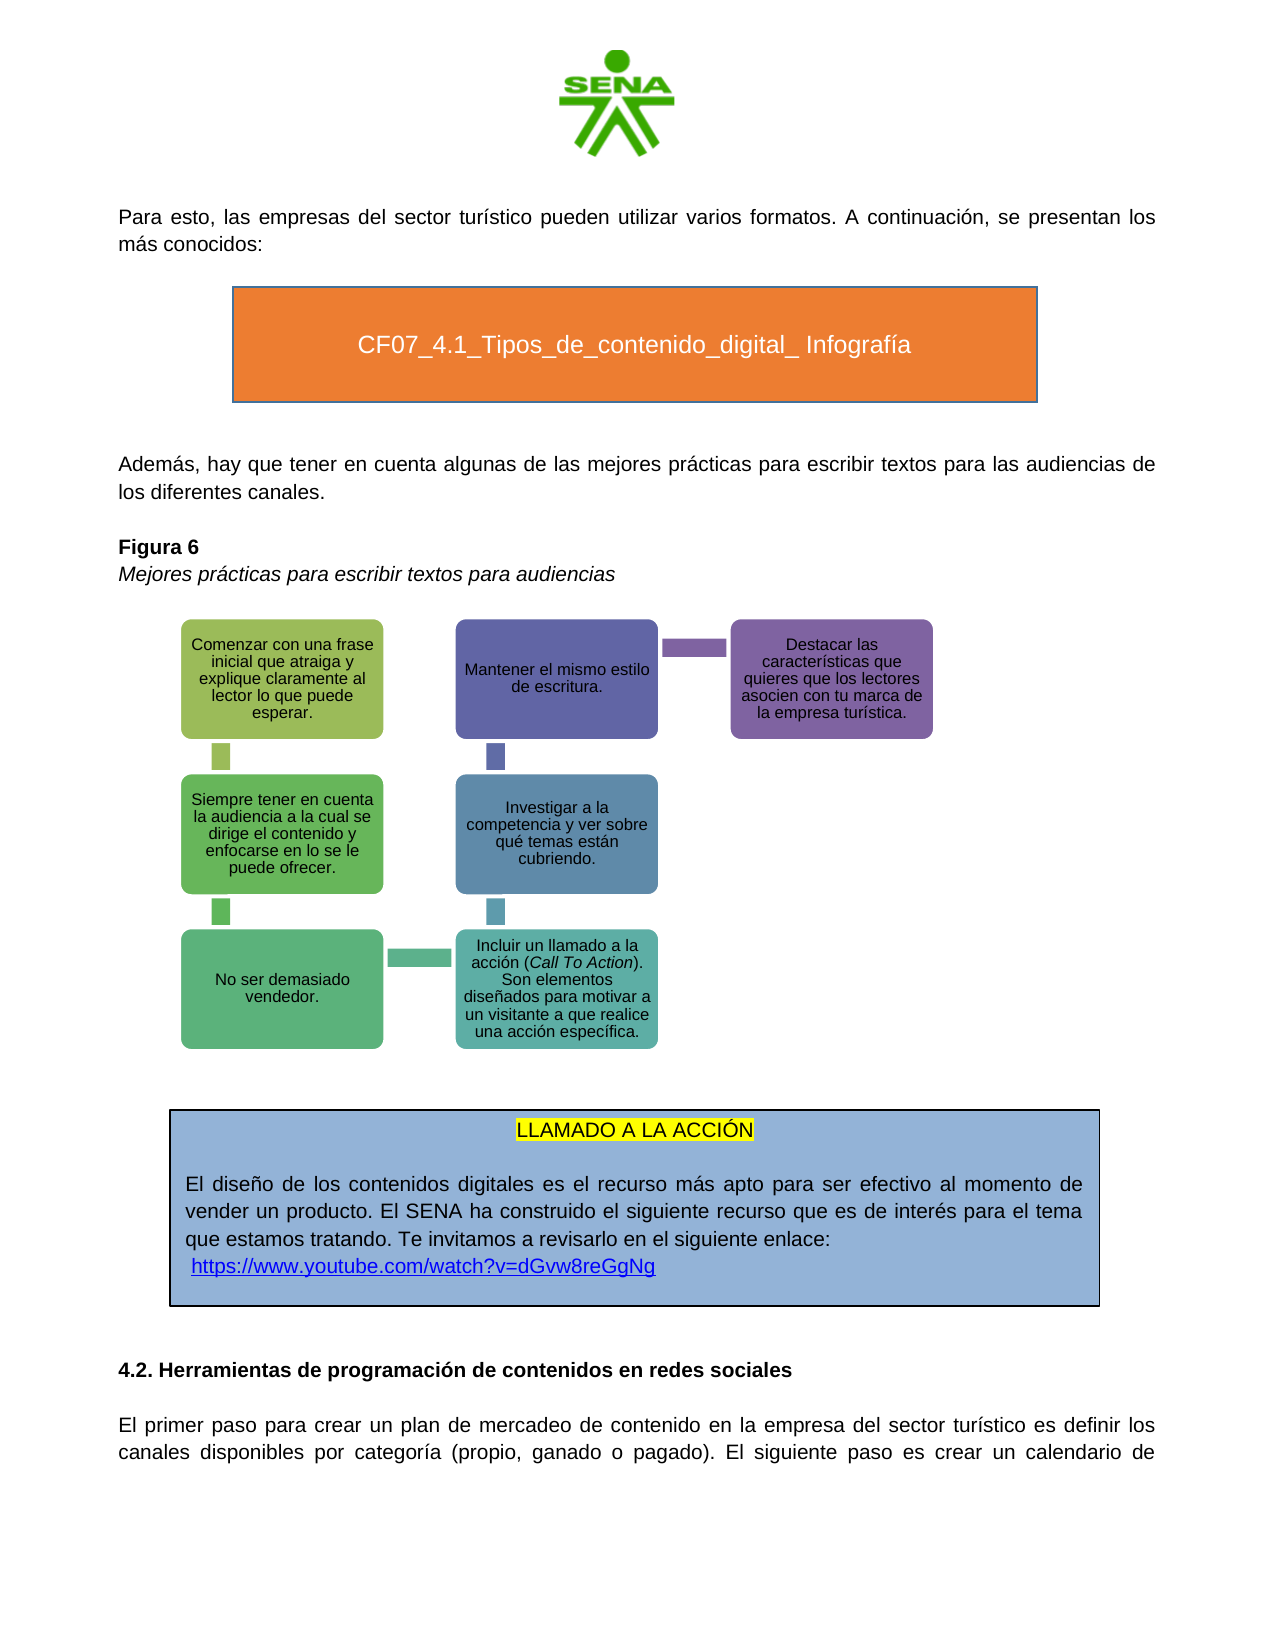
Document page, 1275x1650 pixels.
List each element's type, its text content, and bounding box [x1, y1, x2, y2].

text Mejores prácticas para escribir textos para audiencias [118, 562, 1157, 586]
text Figura 6 [118, 535, 1157, 559]
text Además, hay que tener en cuenta algunas de las mejores prácticas para escribir textos para las audiencias de los diferentes canales. [118, 452, 1157, 504]
picture [559, 50, 675, 157]
text Para esto, las empresas del sector turístico pueden utilizar varios formatos. A continuación, se presentan los más conocidos: [118, 205, 1157, 256]
text 4.2. Herramientas de programación de contenidos en redes sociales [118, 1357, 1157, 1381]
